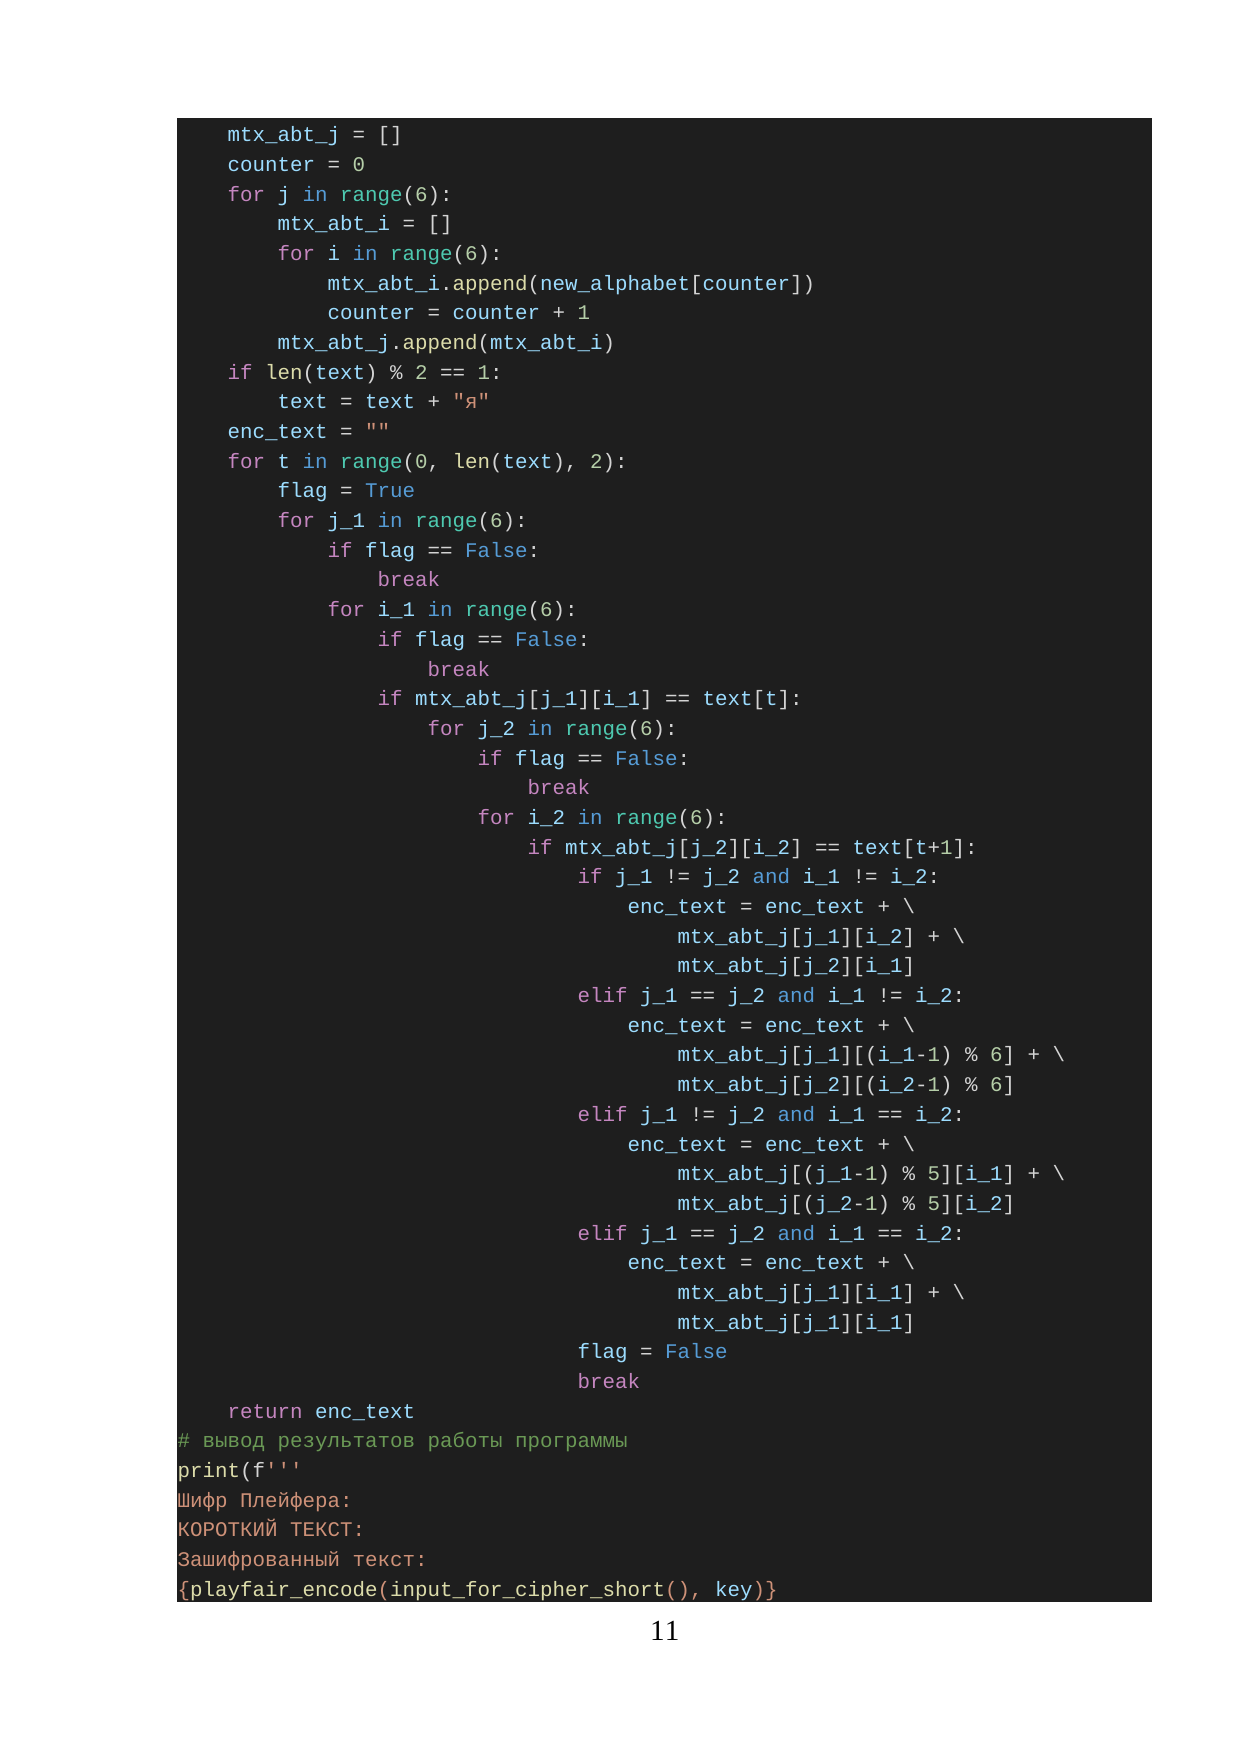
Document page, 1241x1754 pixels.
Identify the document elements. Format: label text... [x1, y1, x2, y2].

text break [177, 1365, 1152, 1395]
text mtx_abt_j[j_1][(i_1-1) % 6] + \ [177, 1038, 1152, 1068]
text Зашифрованный текст: [177, 1543, 1152, 1573]
text elif j_1 != j_2 and i_1 == i_2: [177, 1098, 1152, 1127]
text break [177, 771, 1152, 801]
text return enc_text [177, 1395, 1152, 1424]
text enc_text = "" [177, 415, 1152, 445]
text mtx_abt_j[(j_2-1) % 5][i_2] [177, 1187, 1152, 1217]
text for t in range(0, len(text), 2): [177, 445, 1152, 474]
text if j_1 != j_2 and i_1 != i_2: [177, 860, 1152, 890]
text if len(text) % 2 == 1: [177, 356, 1152, 385]
text for i_2 in range(6): [177, 801, 1152, 831]
text counter = 0 [177, 148, 1152, 177]
text Шифр Плейфера: [177, 1484, 1152, 1513]
text if flag == False: [177, 534, 1152, 563]
text mtx_abt_j[(j_1-1) % 5][i_1] + \ [177, 1157, 1152, 1187]
text {playfair_encode(input_for_cipher_short(), key)} [177, 1573, 1152, 1602]
text for i in range(6): [177, 237, 1152, 267]
text mtx_abt_j[j_2][(i_2-1) % 6] [177, 1068, 1152, 1098]
text if mtx_abt_j[j_2][i_2] == text[t+1]: [177, 831, 1152, 860]
text elif j_1 == j_2 and i_1 == i_2: [177, 1217, 1152, 1246]
text if flag == False: [177, 623, 1152, 652]
text enc_text = enc_text + \ [177, 1009, 1152, 1038]
text mtx_abt_j = [] [177, 118, 1152, 148]
text mtx_abt_i = [] [177, 207, 1152, 237]
text print(f''' [177, 1454, 1152, 1484]
text for j_1 in range(6): [177, 504, 1152, 534]
text mtx_abt_i.append(new_alphabet[counter]) [177, 267, 1152, 296]
text for j in range(6): [177, 177, 1152, 207]
text for i_1 in range(6): [177, 593, 1152, 623]
text if flag == False: [177, 742, 1152, 771]
text mtx_abt_j.append(mtx_abt_i) [177, 326, 1152, 356]
text counter = counter + 1 [177, 296, 1152, 326]
text for j_2 in range(6): [177, 712, 1152, 742]
text mtx_abt_j[j_1][i_2] + \ [177, 920, 1152, 949]
text flag = False [177, 1335, 1152, 1365]
text elif j_1 == j_2 and i_1 != i_2: [177, 979, 1152, 1009]
text mtx_abt_j[j_1][i_1] [177, 1306, 1152, 1335]
text mtx_abt_j[j_1][i_1] + \ [177, 1276, 1152, 1306]
text text = text + "я" [177, 385, 1152, 415]
text break [177, 563, 1152, 593]
text # вывод результатов работы программы [177, 1424, 1152, 1454]
text break [177, 652, 1152, 682]
text КОРОТКИЙ ТЕКСТ: [177, 1513, 1152, 1543]
text enc_text = enc_text + \ [177, 1127, 1152, 1157]
text if mtx_abt_j[j_1][i_1] == text[t]: [177, 682, 1152, 712]
text flag = True [177, 474, 1152, 504]
text enc_text = enc_text + \ [177, 890, 1152, 920]
text enc_text = enc_text + \ [177, 1246, 1152, 1276]
text mtx_abt_j[j_2][i_1] [177, 949, 1152, 979]
